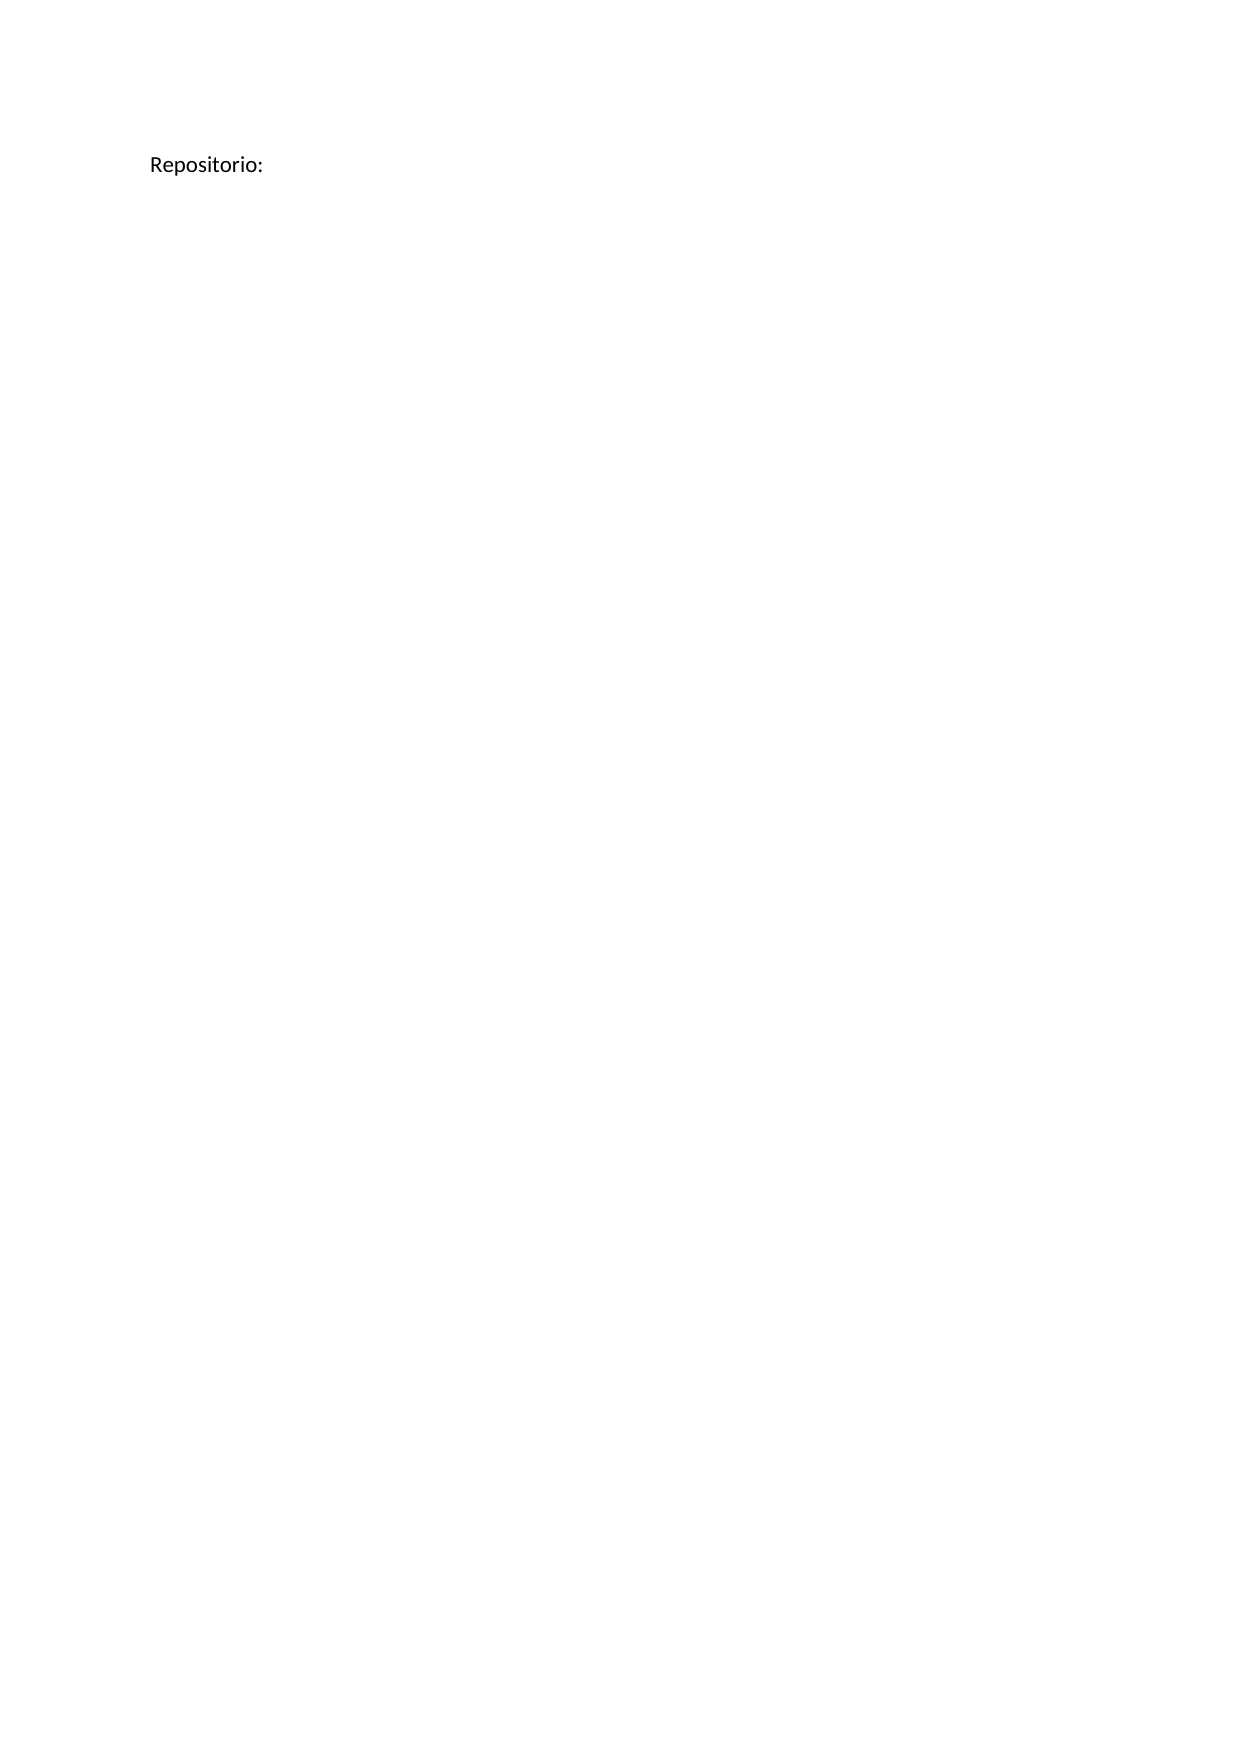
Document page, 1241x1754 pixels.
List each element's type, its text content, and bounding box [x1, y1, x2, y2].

text Repositorio: [150, 150, 1090, 178]
